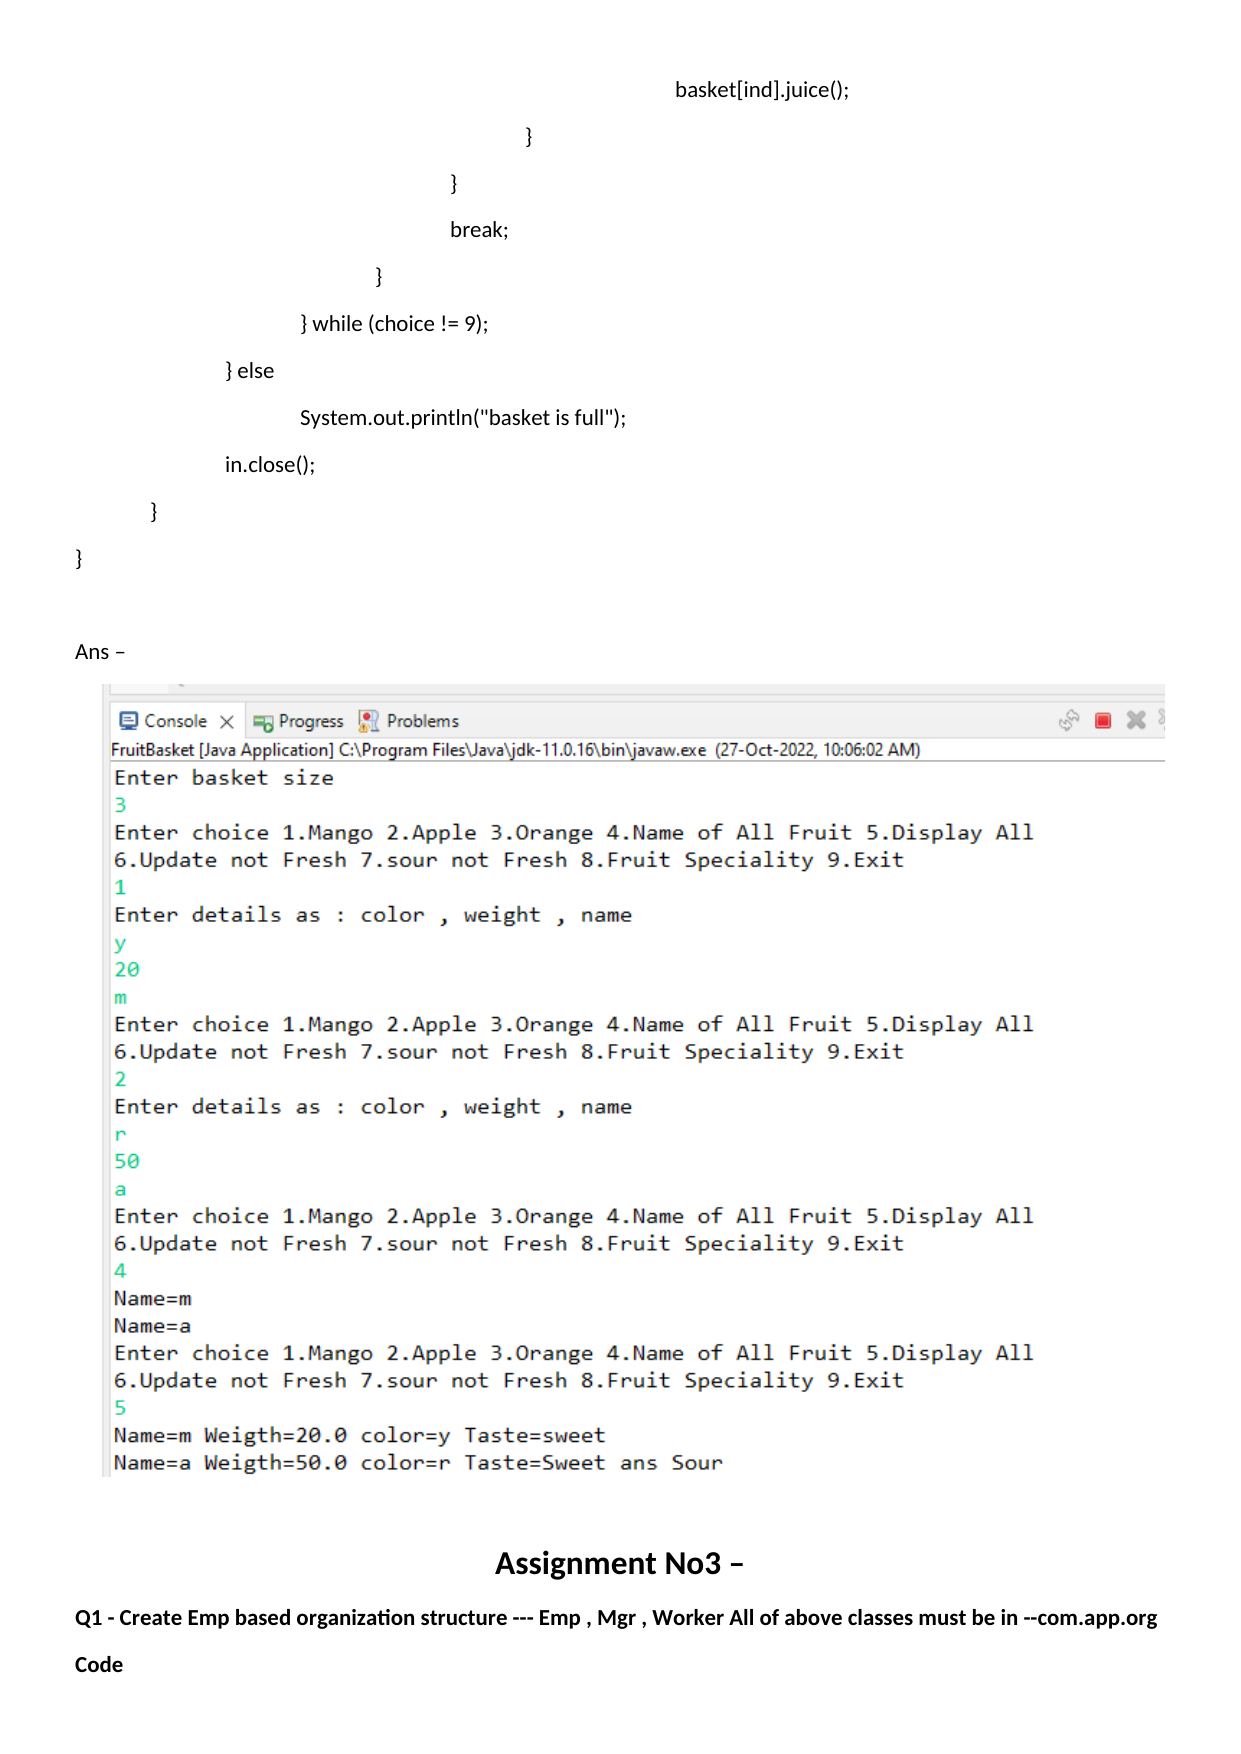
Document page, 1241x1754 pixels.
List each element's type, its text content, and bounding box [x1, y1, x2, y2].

text Ans – [75, 637, 1165, 666]
text System.out.println("basket is full"); [75, 403, 1165, 431]
text } [75, 122, 1165, 150]
text } [75, 169, 1165, 197]
text basket[ind].juice(); [75, 75, 1165, 103]
text break; [75, 216, 1165, 244]
text } else [75, 356, 1165, 384]
text } [75, 544, 1165, 572]
picture [75, 684, 1166, 1477]
text in.close(); [75, 450, 1165, 478]
text Q1 - Create Emp based organization structure --- Emp , Mgr , Worker All of above classes must be in --com.app.org [75, 1603, 1165, 1631]
text Assignment No3 – [75, 1542, 1165, 1583]
text } while (choice != 9); [75, 309, 1165, 337]
text } [75, 497, 1165, 525]
text } [75, 262, 1165, 291]
text Code [75, 1650, 1165, 1678]
